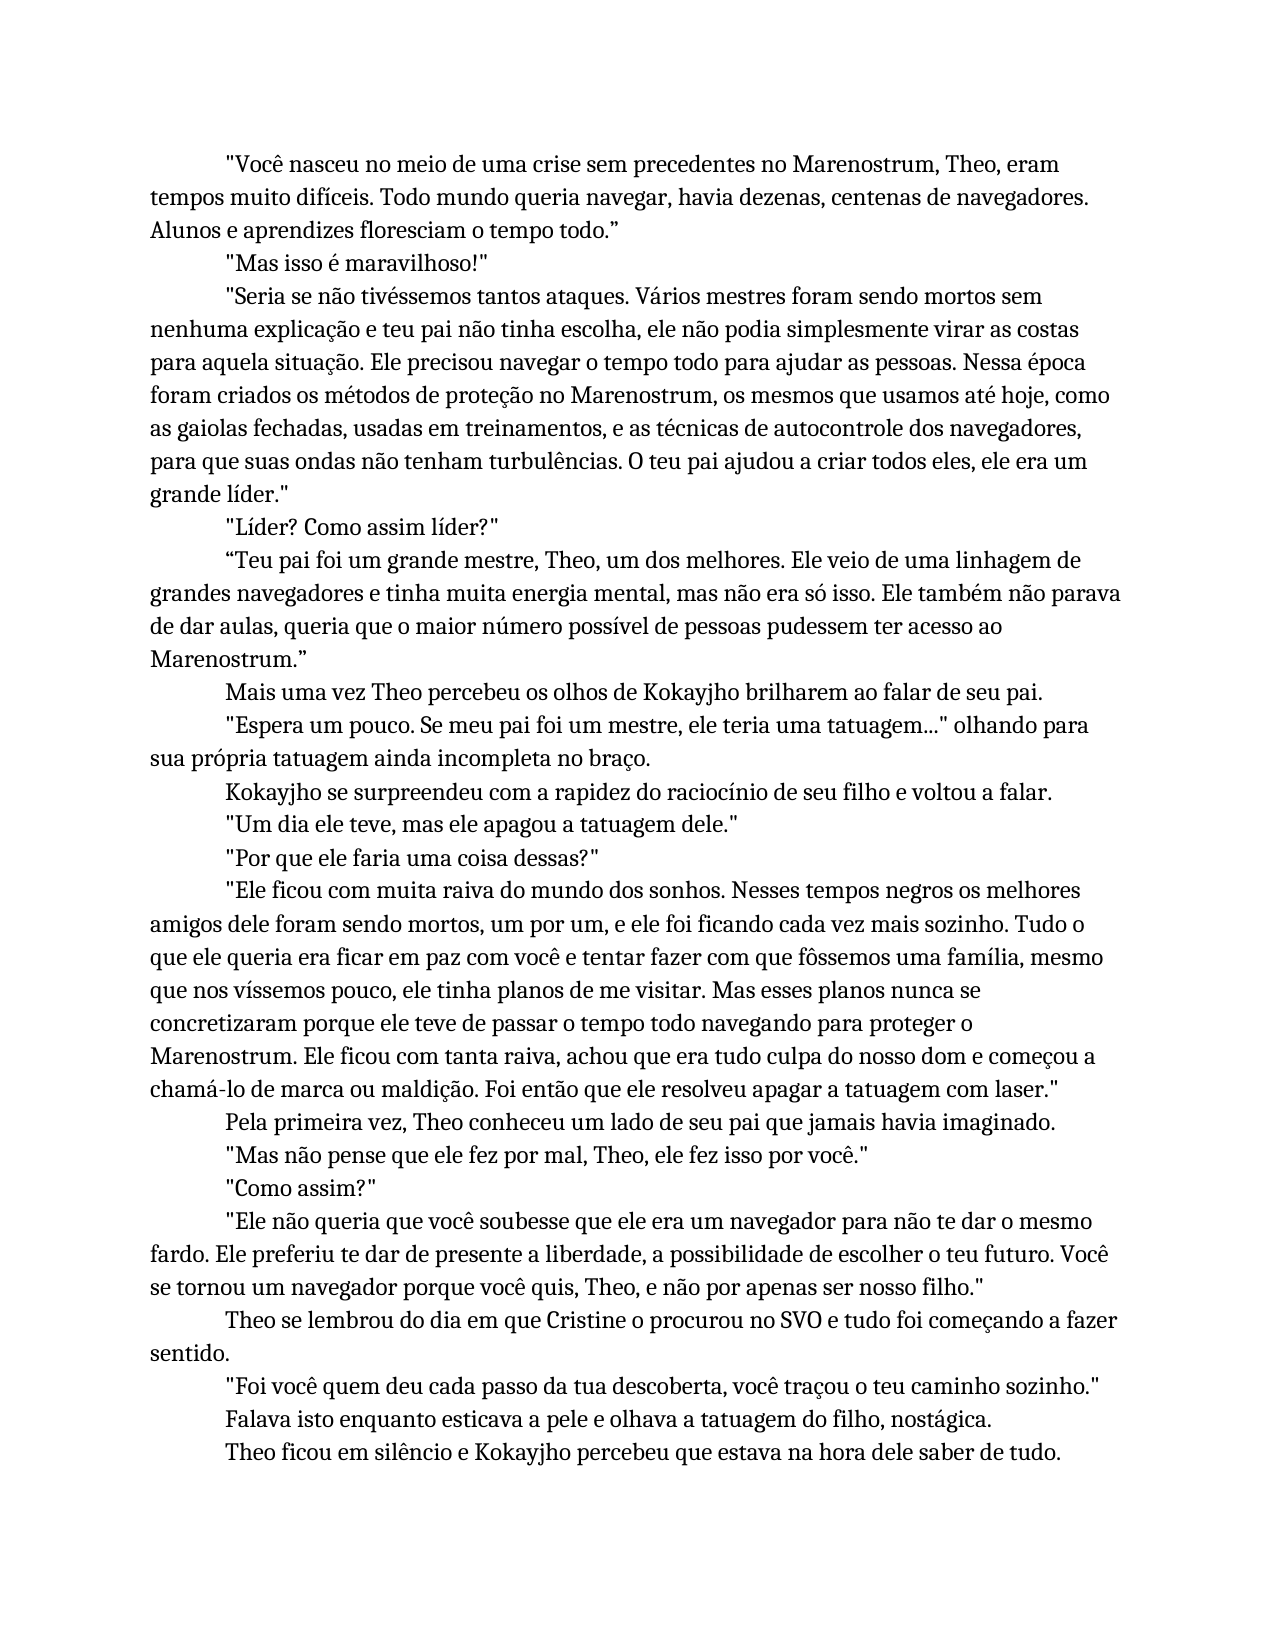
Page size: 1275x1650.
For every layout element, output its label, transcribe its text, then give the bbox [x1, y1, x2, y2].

text "Seria se não tivéssemos tantos ataques. Vários mestres foram sendo mortos sem nenhuma explicação e teu pai não tinha escolha, ele não podia simplesmente virar as costas para aquela situação. Ele precisou navegar o tempo todo para ajudar as pessoas. Nessa época foram criados os métodos de proteção no Marenostrum, os mesmos que usamos até hoje, como as gaiolas fechadas, usadas em treinamentos, e as técnicas de autocontrole dos navegadores, para que suas ondas não tenham turbulências. O teu pai ajudou a criar todos eles, ele era um grande líder." [150, 282, 1125, 509]
text "Foi você quem deu cada passo da tua descoberta, você traçou o teu caminho sozinho." [150, 1372, 1125, 1401]
text "Por que ele faria uma coisa dessas?" [150, 843, 1125, 872]
text Theo ficou em silêncio e Kokayjho percebeu que estava na hora dele saber de tudo. [150, 1438, 1125, 1467]
text "Ele ficou com muita raiva do mundo dos sonhos. Nesses tempos negros os melhores amigos dele foram sendo mortos, um por um, e ele foi ficando cada vez mais sozinho. Tudo o que ele queria era ficar em paz com você e tentar fazer com que fôssemos uma família, mesmo que nos víssemos pouco, ele tinha planos de me visitar. Mas esses planos nunca se concretizaram porque ele teve de passar o tempo todo navegando para proteger o Marenostrum. Ele ficou com tanta raiva, achou que era tudo culpa do nosso dom e começou a chamá-lo de marca ou maldição. Foi então que ele resolveu apagar a tatuagem com laser." [150, 876, 1125, 1103]
text "Espera um pouco. Se meu pai foi um mestre, ele teria uma tatuagem..." olhando para sua própria tatuagem ainda incompleta no braço. [150, 711, 1125, 773]
text "Mas isso é maravilhoso!" [150, 249, 1125, 278]
text Mais uma vez Theo percebeu os olhos de Kokayjho brilharem ao falar de seu pai. [150, 678, 1125, 707]
text "Você nasceu no meio de uma crise sem precedentes no Marenostrum, Theo, eram tempos muito difíceis. Todo mundo queria navegar, havia dezenas, centenas de navegadores. Alunos e aprendizes floresciam o tempo todo.” [150, 150, 1125, 245]
text Kokayjho se surpreendeu com a rapidez do raciocínio de seu filho e voltou a falar. [150, 777, 1125, 806]
text “Teu pai foi um grande mestre, Theo, um dos melhores. Ele veio de uma linhagem de grandes navegadores e tinha muita energia mental, mas não era só isso. Ele também não parava de dar aulas, queria que o maior número possível de pessoas pudessem ter acesso ao Marenostrum.” [150, 546, 1125, 674]
text "Um dia ele teve, mas ele apagou a tatuagem dele." [150, 810, 1125, 839]
text Theo se lembrou do dia em que Cristine o procurou no SVO e tudo foi começando a fazer sentido. [150, 1306, 1125, 1367]
text Falava isto enquanto esticava a pele e olhava a tatuagem do filho, nostágica. [150, 1405, 1125, 1433]
text "Como assim?" [150, 1174, 1125, 1202]
text Pela primeira vez, Theo conheceu um lado de seu pai que jamais havia imaginado. [150, 1108, 1125, 1136]
text "Líder? Como assim líder?" [150, 513, 1125, 542]
text "Ele não queria que você soubesse que ele era um navegador para não te dar o mesmo fardo. Ele preferiu te dar de presente a liberdade, a possibilidade de escolher o teu futuro. Você se tornou um navegador porque você quis, Theo, e não por apenas ser nosso filho." [150, 1207, 1125, 1301]
text "Mas não pense que ele fez por mal, Theo, ele fez isso por você." [150, 1141, 1125, 1169]
